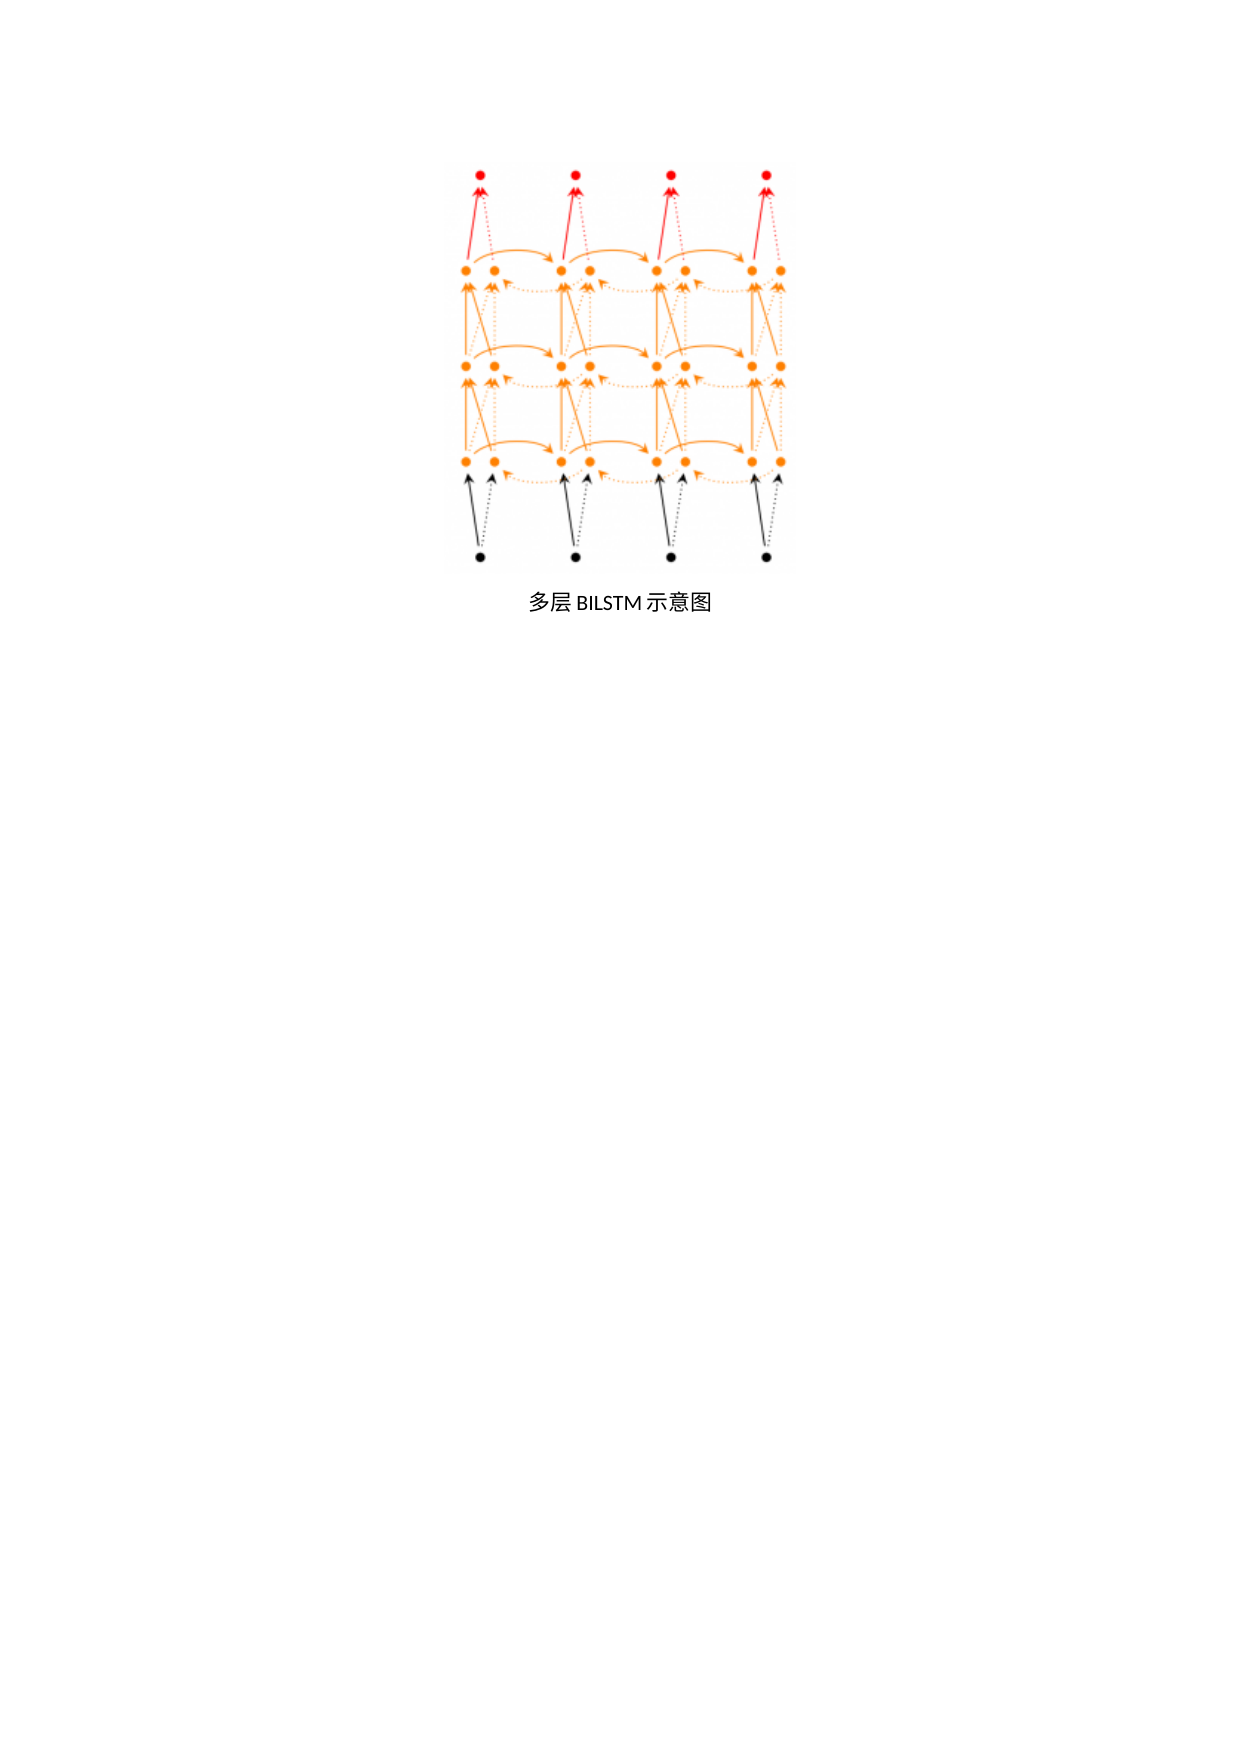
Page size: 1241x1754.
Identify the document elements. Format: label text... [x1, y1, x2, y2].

text 多层BILSTM示意图 [187, 584, 1053, 617]
picture [443, 162, 797, 574]
